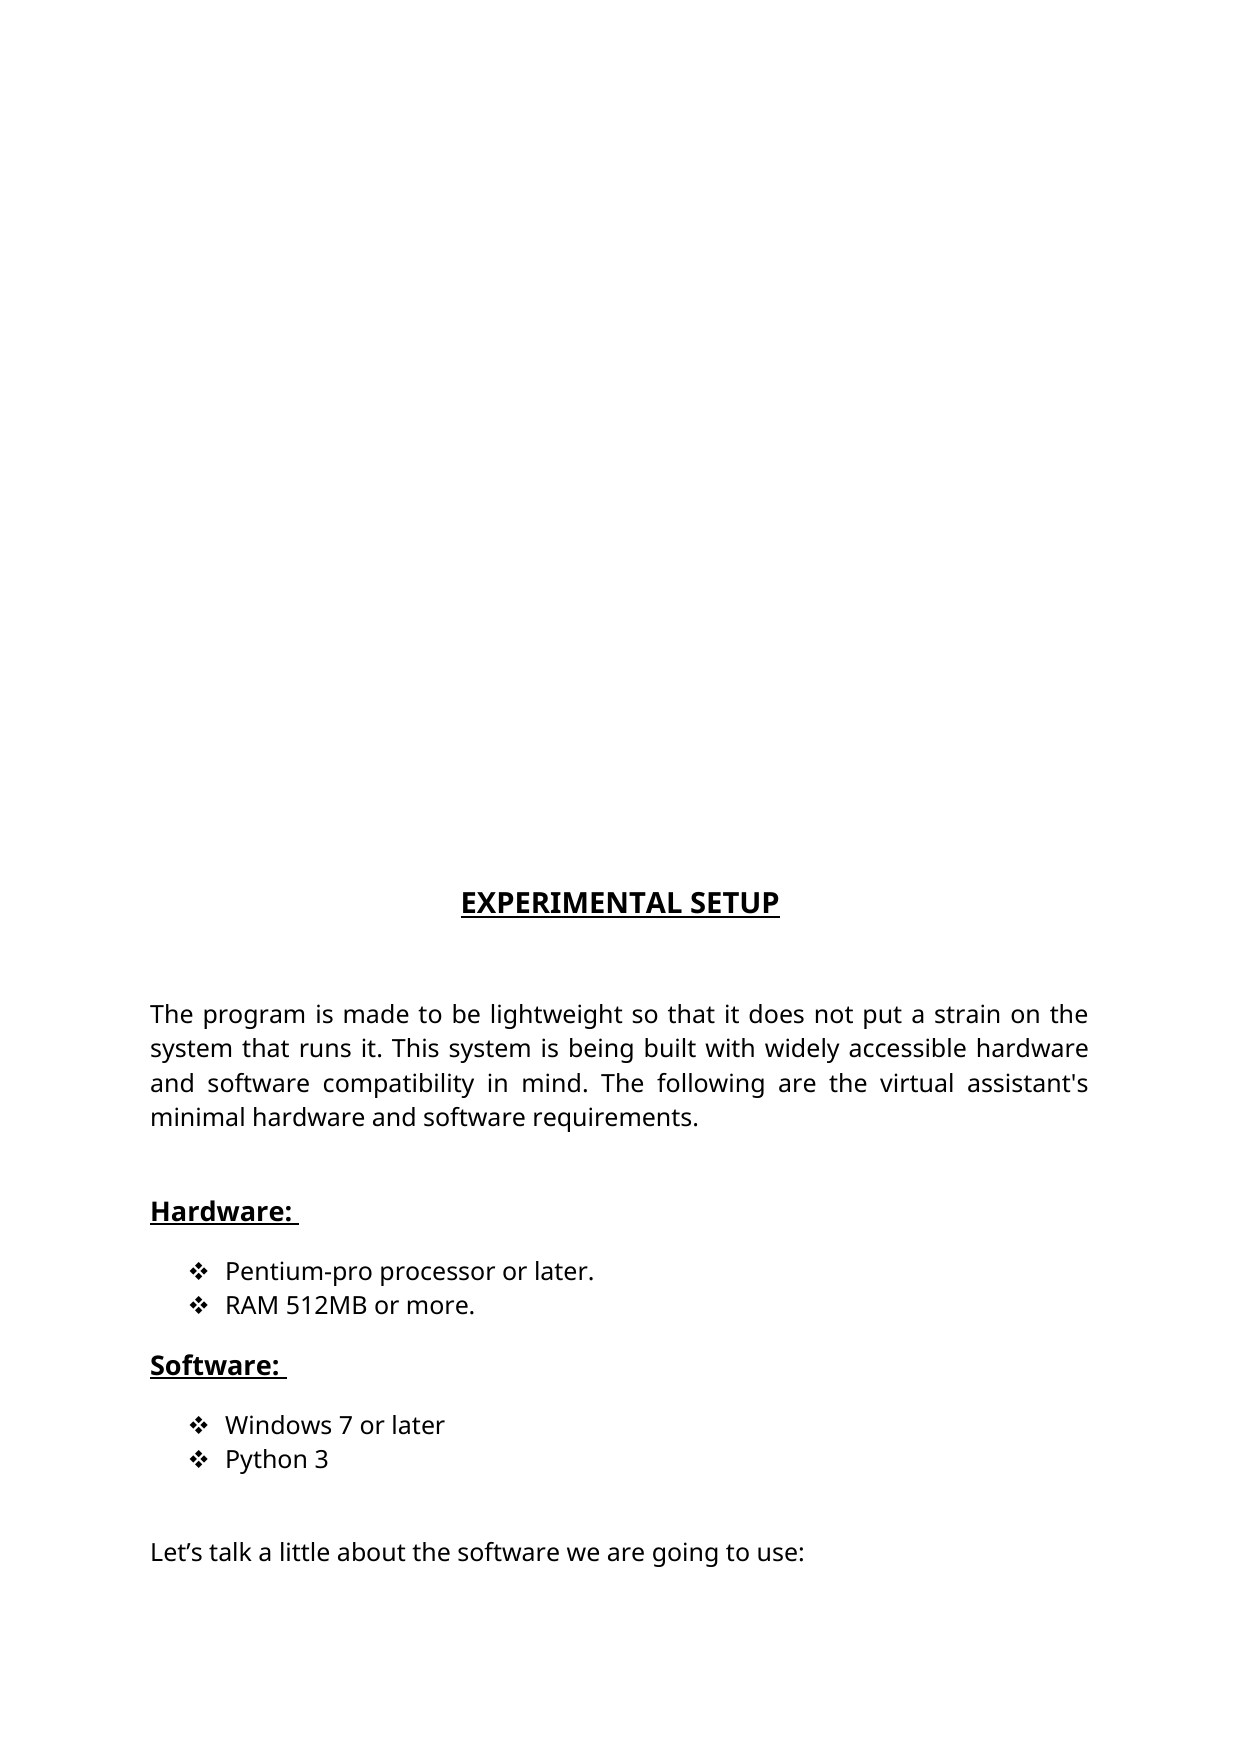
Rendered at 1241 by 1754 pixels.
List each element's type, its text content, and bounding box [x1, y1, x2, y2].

list RAM 512MB or more. [187, 1287, 1090, 1322]
list Python 3 [187, 1442, 1090, 1476]
text Let’s talk a little about the software we are going to use: [150, 1534, 1090, 1568]
text EXPERIMENTAL SETUP [150, 883, 1090, 922]
text Hardware: [150, 1192, 1090, 1229]
list Windows 7 or later [187, 1408, 1090, 1442]
text The program is made to be lightweight so that it does not put a strain on the system that runs it. This system is being built with widely accessible hardware and software compatibility in mind. The following are the virtual assistant's minimal hardware and software requirements. [150, 997, 1090, 1133]
list Pentium-pro processor or later. [187, 1253, 1090, 1287]
text Software: [150, 1346, 1090, 1383]
